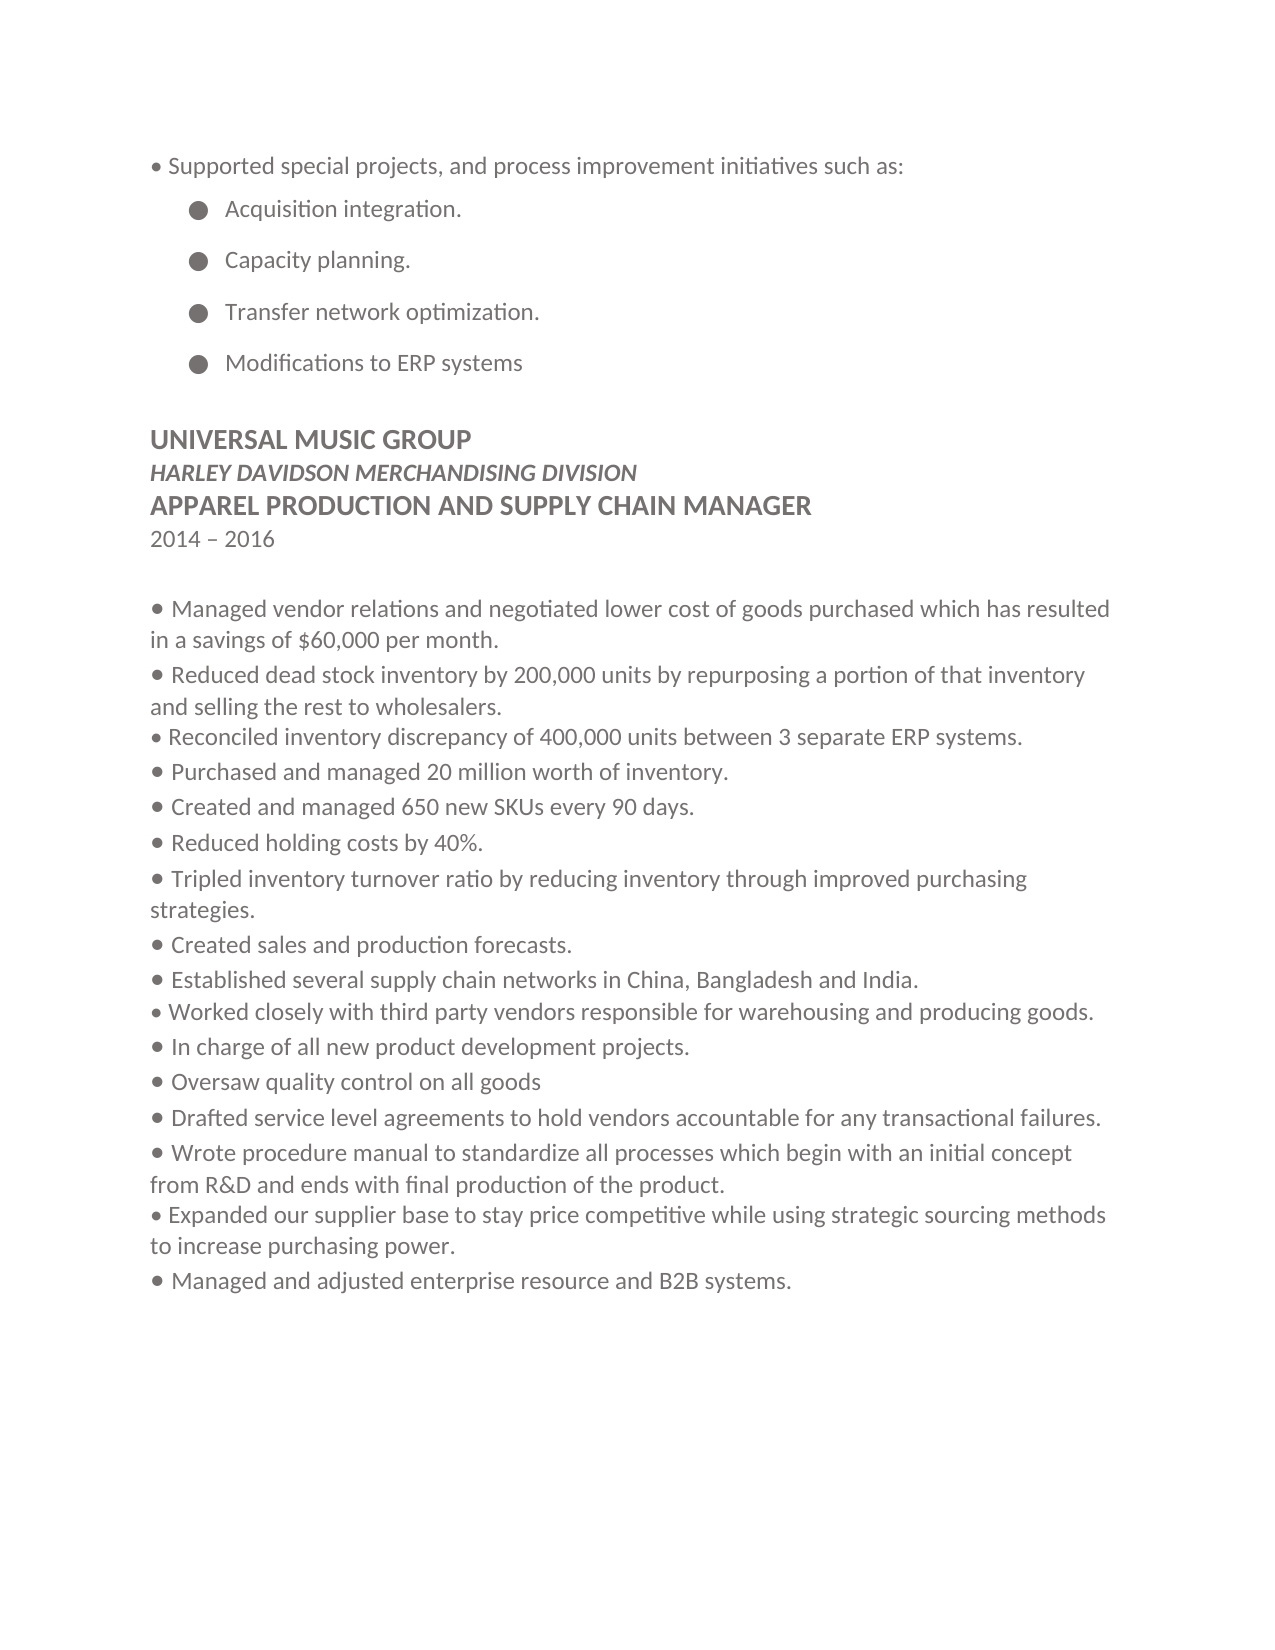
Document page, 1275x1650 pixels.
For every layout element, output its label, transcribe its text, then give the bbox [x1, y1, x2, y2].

text • Managed and adjusted enterprise resource and B2B systems. [150, 1261, 1125, 1296]
text • Worked closely with third party vendors responsible for warehousing and producing goods. [150, 996, 1125, 1027]
text • Tripled inventory turnover ratio by reducing inventory through improved purchasing strategies. [150, 859, 1125, 925]
text 2014 – 2016 [150, 523, 1125, 553]
text • Expanded our supplier base to stay price competitive while using strategic sourcing methods to increase purchasing power. [150, 1200, 1125, 1261]
text UNIVERSAL MUSIC GROUP [150, 421, 1125, 457]
text • Purchased and managed 20 million worth of inventory. [150, 752, 1125, 787]
list Acquisition integration. [187, 181, 1125, 232]
list Capacity planning. [187, 232, 1125, 283]
text • Drafted service level agreements to hold vendors accountable for any transactional failures. [150, 1098, 1125, 1133]
text • Supported special projects, and process improvement initiatives such as: [150, 150, 1125, 181]
text • Created sales and production forecasts. [150, 925, 1125, 961]
text • Managed vendor relations and negotiated lower cost of goods purchased which has resulted in a savings of $60,000 per month. [150, 589, 1125, 655]
text • Oversaw quality control on all goods [150, 1062, 1125, 1098]
text APPAREL PRODUCTION AND SUPPLY CHAIN MANAGER [150, 487, 1125, 523]
text • Reduced dead stock inventory by 200,000 units by repurposing a portion of that inventory and selling the rest to wholesalers. [150, 655, 1125, 721]
text • Wrote procedure manual to standardize all processes which begin with an initial concept from R&D and ends with final production of the product. [150, 1133, 1125, 1200]
list Transfer network optimization. [187, 283, 1125, 334]
text • Created and managed 650 new SKUs every 90 days. [150, 787, 1125, 823]
text HARLEY DAVIDSON MERCHANDISING DIVISION [150, 457, 1125, 487]
text • In charge of all new product development projects. [150, 1027, 1125, 1062]
text • Reconciled inventory discrepancy of 400,000 units between 3 separate ERP systems. [150, 721, 1125, 752]
list Modifications to ERP systems [187, 334, 1125, 386]
text • Established several supply chain networks in China, Bangladesh and India. [150, 961, 1125, 996]
text • Reduced holding costs by 40%. [150, 823, 1125, 859]
